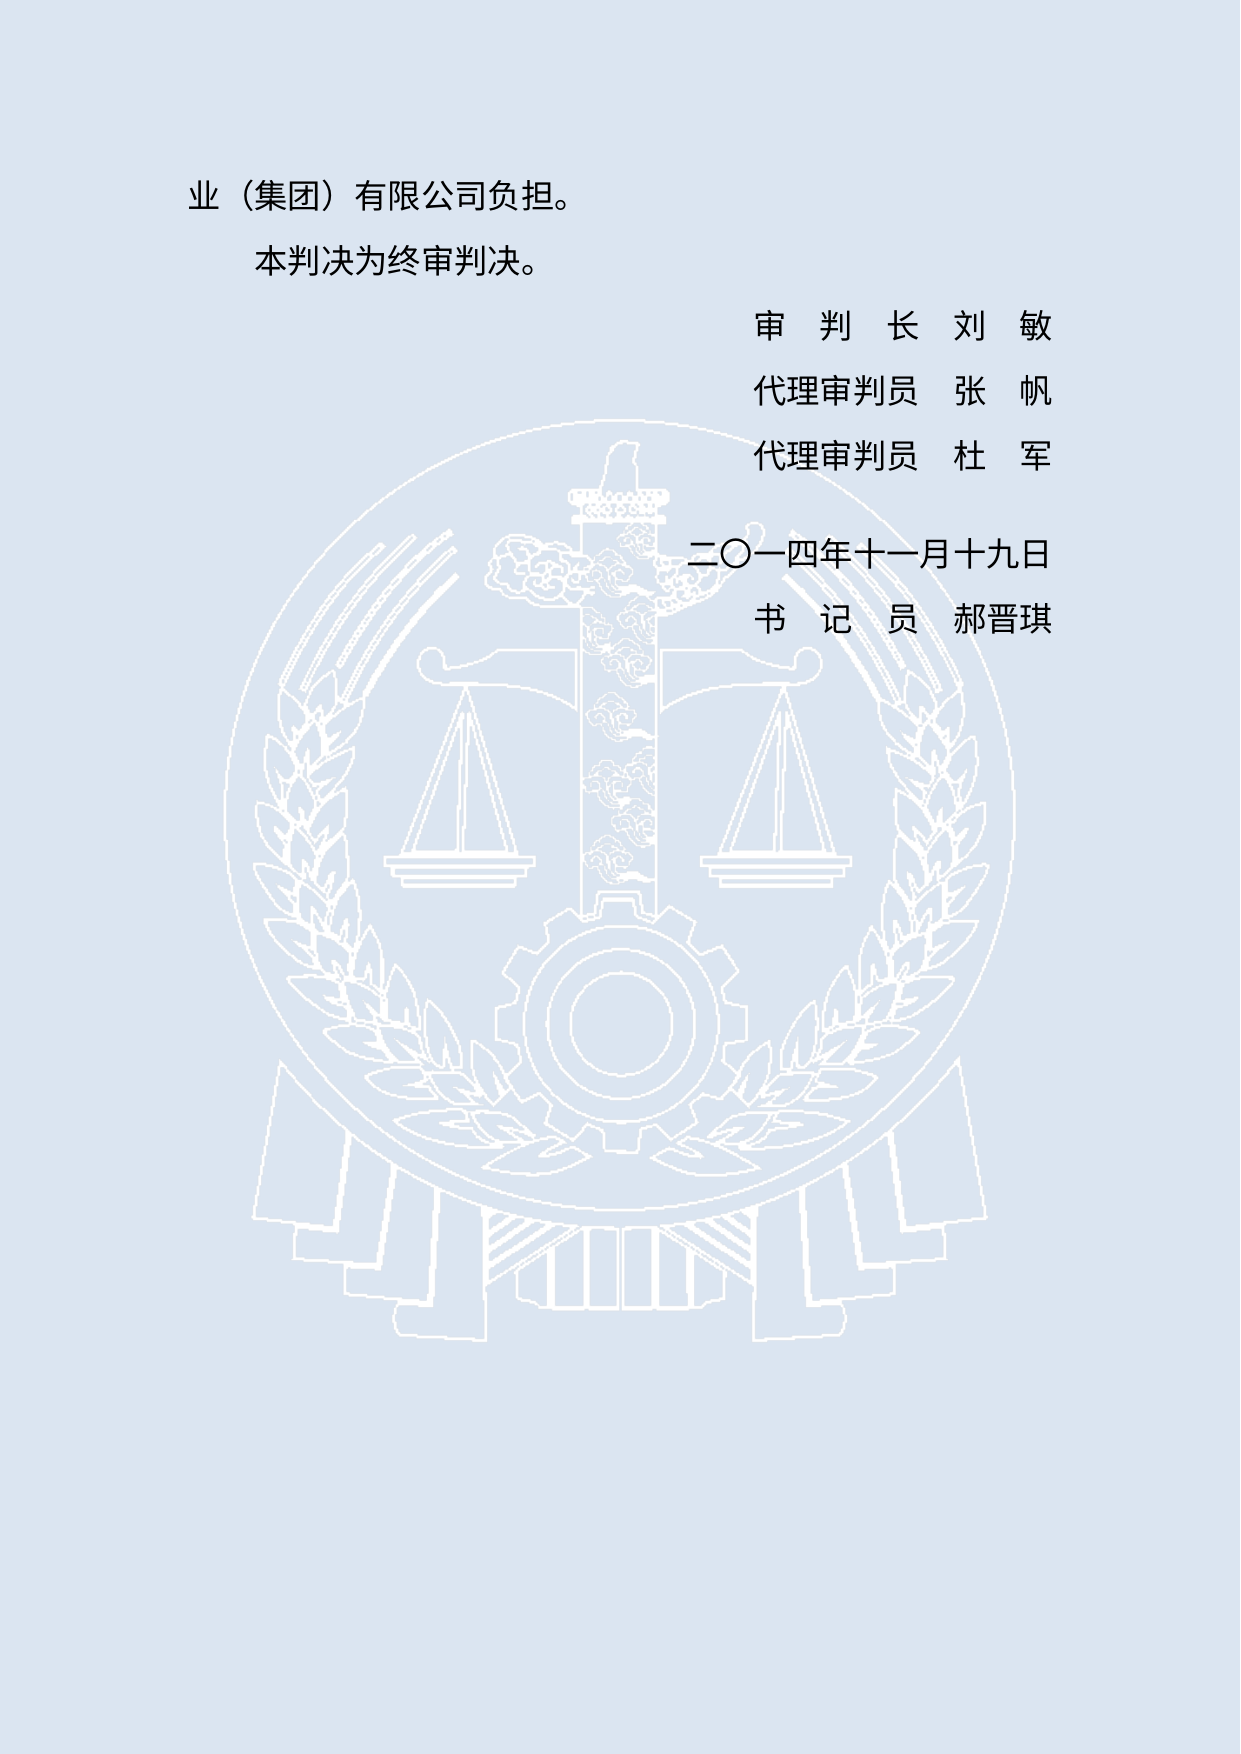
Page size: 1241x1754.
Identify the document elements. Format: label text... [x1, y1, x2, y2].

text 书 记 员 郝晋琪 [187, 584, 1053, 649]
text 代理审判员 张 帆 [187, 357, 1053, 422]
text 代理审判员 杜 军 [187, 422, 1053, 519]
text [187, 162, 1053, 227]
text 二〇一四年十一月十九日 [187, 519, 1053, 584]
text 审 判 长 刘 敏 [187, 292, 1053, 357]
text 本判决为终审判决。 [187, 227, 1053, 292]
